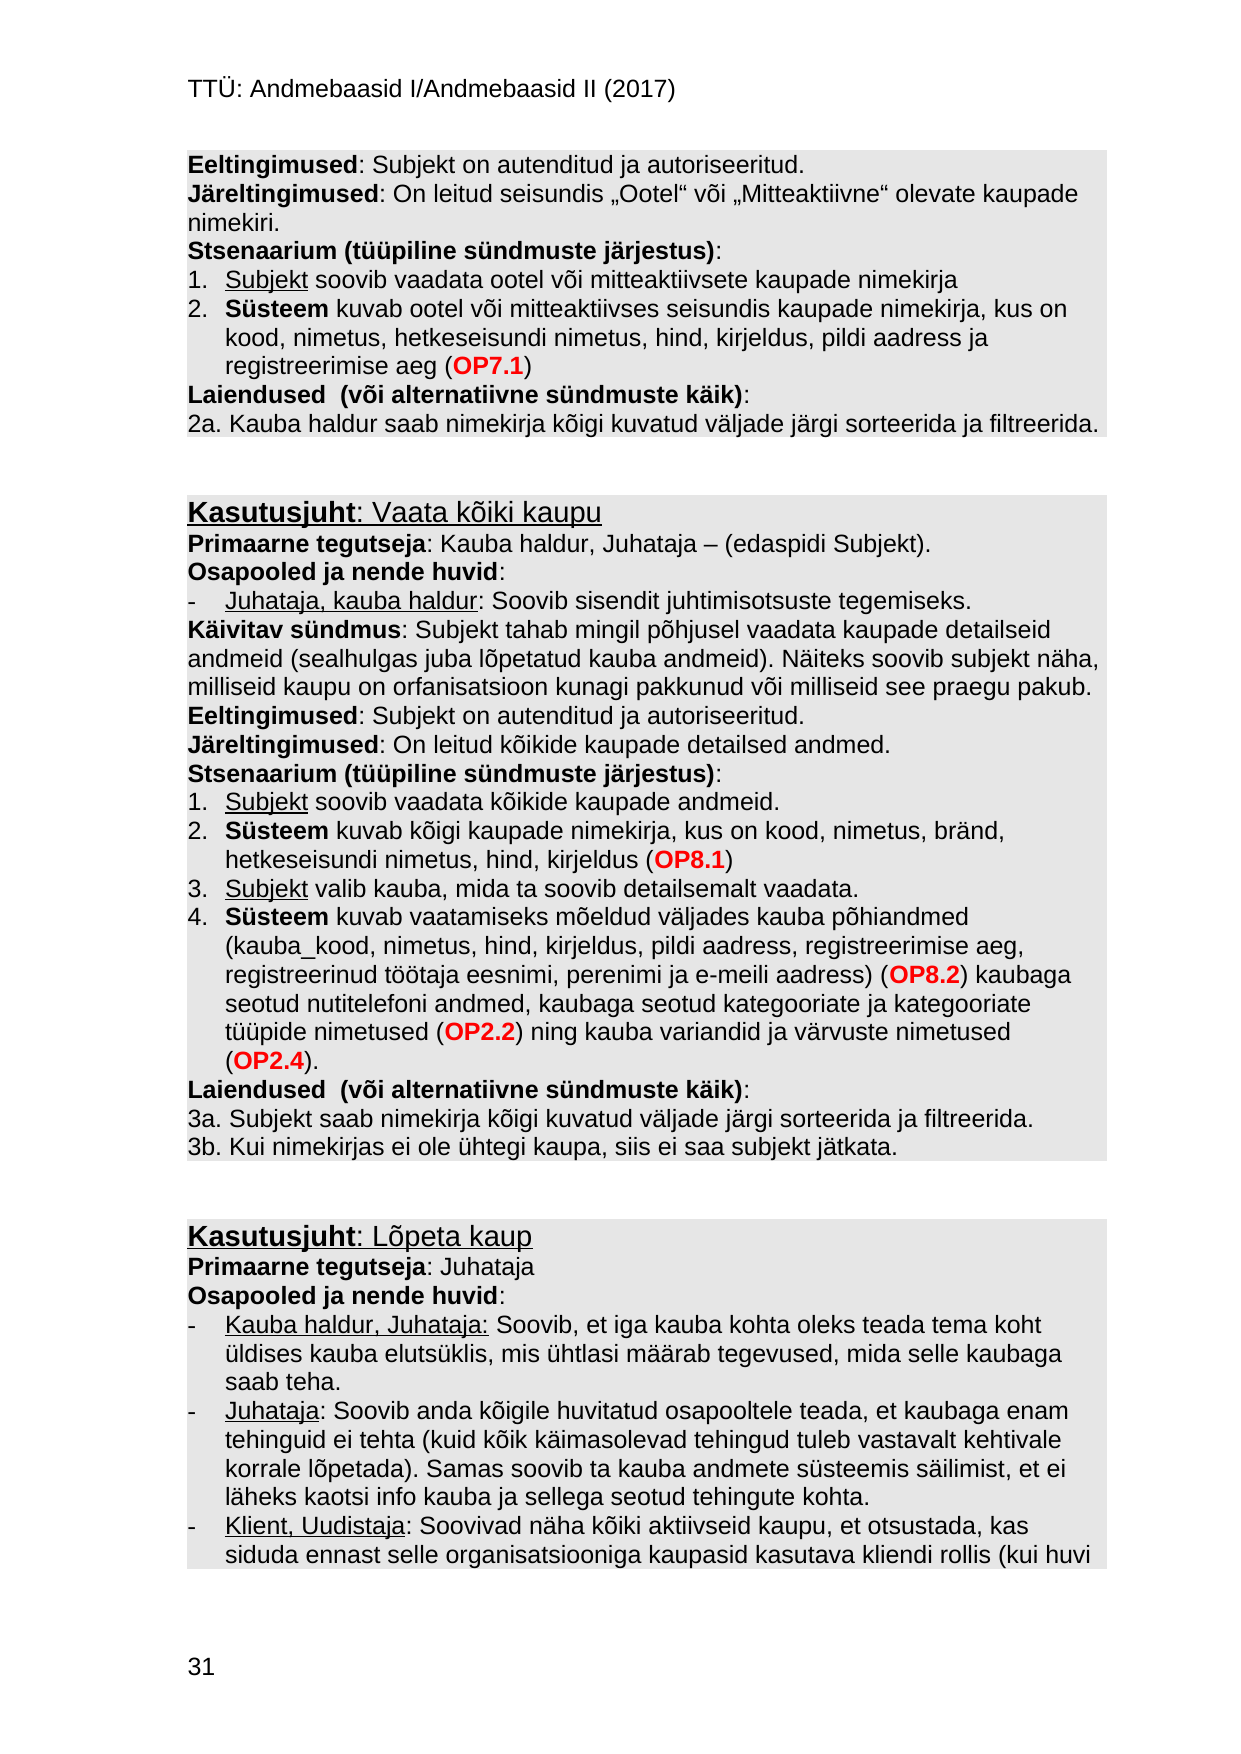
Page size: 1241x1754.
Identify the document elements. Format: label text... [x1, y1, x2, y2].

list Süsteem kuvab ootel või mitteaktiivses seisundis kaupade nimekirja, kus on kood, nimetus, hetkeseisundi nimetus, hind, kirjeldus, pildi aadress ja registreerimise aeg (OP7.1) [187, 294, 1107, 380]
text Käivitav sündmus: Subjekt tahab mingil põhjusel vaadata kaupade detailseid andmeid (sealhulgas juba lõpetatud kauba andmeid). Näiteks soovib subjekt näha, milliseid kaupu on orfanisatsioon kunagi pakkunud või milliseid see praegu pakub. [187, 615, 1107, 701]
list Juhataja: Soovib anda kõigile huvitatud osapooltele teada, et kaubaga enam tehinguid ei tehta (kuid kõik käimasolevad tehingud tuleb vastavalt kehtivale korrale lõpetada). Samas soovib ta kauba andmete süsteemis säilimist, et ei läheks kaotsi info kauba ja sellega seotud tehingute kohta. [187, 1396, 1107, 1511]
list Subjekt soovib vaadata kõikide kaupade andmeid. [187, 787, 1107, 816]
text 3a. Subjekt saab nimekirja kõigi kuvatud väljade järgi sorteerida ja filtreerida. [187, 1104, 1107, 1132]
list Süsteem kuvab kõigi kaupade nimekirja, kus on kood, nimetus, bränd, hetkeseisundi nimetus, hind, kirjeldus (OP8.1) [187, 816, 1107, 874]
text 3b. Kui nimekirjas ei ole ühtegi kaupa, siis ei saa subjekt jätkata. [187, 1132, 1107, 1161]
text Primaarne tegutseja: Juhataja [187, 1252, 1107, 1281]
list Subjekt valib kauba, mida ta soovib detailsemalt vaadata. [187, 874, 1107, 902]
list Kauba haldur, Juhataja: Soovib, et iga kauba kohta oleks teada tema koht üldises kauba elutsüklis, mis ühtlasi määrab tegevused, mida selle kaubaga saab teha. [187, 1310, 1107, 1396]
text Osapooled ja nende huvid: [187, 1281, 1107, 1310]
text Laiendused (või alternatiivne sündmuste käik): [187, 380, 1107, 409]
list Subjekt soovib vaadata ootel või mitteaktiivsete kaupade nimekirja [187, 265, 1107, 294]
text Stsenaarium (tüüpiline sündmuste järjestus): [187, 759, 1107, 787]
text 2a. Kauba haldur saab nimekirja kõigi kuvatud väljade järgi sorteerida ja filtreerida. [187, 409, 1107, 437]
text Järeltingimused: On leitud seisundis „Ootel“ või „Mitteaktiivne“ olevate kaupade nimekiri. [187, 179, 1107, 236]
text Kasutusjuht: Vaata kõiki kaupu [187, 495, 1107, 528]
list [187, 1511, 1107, 1569]
text Laiendused (või alternatiivne sündmuste käik): [187, 1075, 1107, 1104]
text Eeltingimused: Subjekt on autenditud ja autoriseeritud. [187, 150, 1107, 179]
list Süsteem kuvab vaatamiseks mõeldud väljades kauba põhiandmed (kauba_kood, nimetus, hind, kirjeldus, pildi aadress, registreerimise aeg, registreerinud töötaja eesnimi, perenimi ja e-meili aadress) (OP8.2) kaubaga seotud nutitelefoni andmed, kaubaga seotud kategooriate ja kategooriate tüüpide nimetused (OP2.2) ning kauba variandid ja värvuste nimetused (OP2.4). [187, 902, 1107, 1075]
text Järeltingimused: On leitud kõikide kaupade detailsed andmed. [187, 730, 1107, 759]
text Stsenaarium (tüüpiline sündmuste järjestus): [187, 236, 1107, 265]
text Osapooled ja nende huvid: [187, 557, 1107, 586]
text Kasutusjuht: Lõpeta kaup [187, 1219, 1107, 1252]
list Juhataja, kauba haldur: Soovib sisendit juhtimisotsuste tegemiseks. [187, 586, 1107, 615]
text Eeltingimused: Subjekt on autenditud ja autoriseeritud. [187, 701, 1107, 730]
text Primaarne tegutseja: Kauba haldur, Juhataja – (edaspidi Subjekt). [187, 528, 1107, 557]
